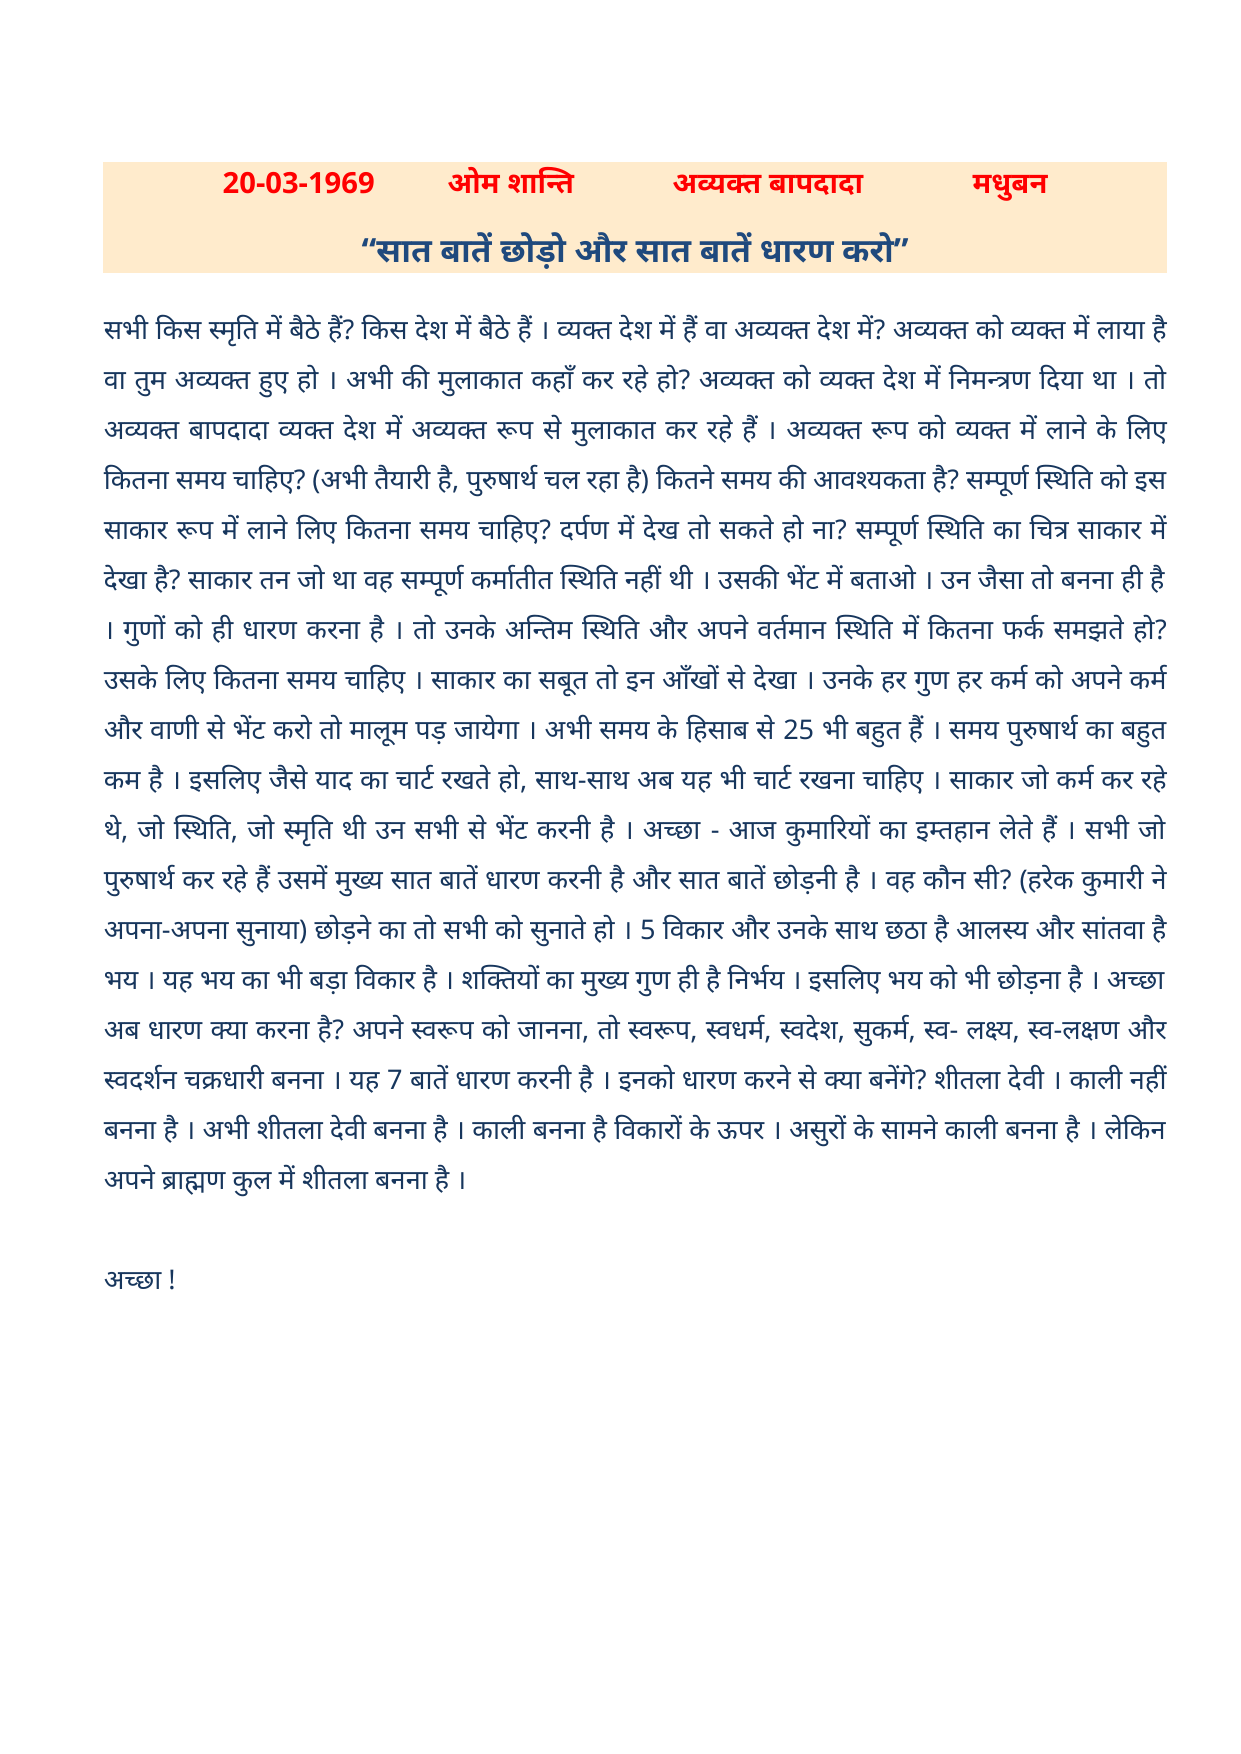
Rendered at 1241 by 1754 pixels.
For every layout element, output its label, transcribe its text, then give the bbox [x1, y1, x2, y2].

text सभी किस स्मृति में बैठे हैं? किस देश में बैठे हैं । व्यक्त देश में हैं वा अव्यक्त देश में? अव्यक्त को व्यक्त में लाया है वा तुम अव्यक्त हुए हो । अभी की मुलाकात कहाँ कर रहे हो? अव्यक्त को व्यक्त देश में निमन्त्रण दिया था । तो अव्यक्त बापदादा व्यक्त देश में अव्यक्त रूप से मुलाकात कर रहे हैं । अव्यक्त रूप को व्यक्त में लाने के लिए कितना समय चाहिए? (अभी तैयारी है, पुरुषार्थ चल रहा है) कितने समय की आवश्यकता है? सम्पूर्ण स्थिति को इस साकार रूप में लाने लिए कितना समय चाहिए? दर्पण में देख तो सकते हो ना? सम्पूर्ण स्थिति का चित्र साकार में देखा है? साकार तन जो था वह सम्पूर्ण कर्मातीत स्थिति नहीं थी । उसकी भेंट में बताओ । उन जैसा तो बनना ही है । गुणों को ही धारण करना है । तो उनके अन्तिम स्थिति और अपने वर्तमान स्थिति में कितना फर्क समझते हो? उसके लिए कितना समय चाहिए । साकार का सबूत तो इन आँखों से देखा । उनके हर गुण हर कर्म को अपने कर्म और वाणी से भेंट करो तो मालूम पड़ जायेगा । अभी समय के हिसाब से 25 भी बहुत हैं । समय पुरुषार्थ का बहुत कम है । इसलिए जैसे याद का चार्ट रखते हो, साथ-साथ अब यह भी चार्ट रखना चाहिए । साकार जो कर्म कर रहे थे, जो स्थिति, जो स्मृति थी उन सभी से भेंट करनी है । अच्छा - आज कुमारियों का इम्तहान लेते हैं । सभी जो पुरुषार्थ कर रहे हैं उसमें मुख्य सात बातें धारण करनी है और सात बातें छोड़नी है । वह कौन सी? (हरेक कुमारी ने अपना-अपना सुनाया) छोड़ने का तो सभी को सुनाते हो । 5 विकार और उनके साथ छठा है आलस्य और सांतवा है भय । यह भय का भी बड़ा विकार है । शक्तियों का मुख्य गुण ही है निर्भय । इसलिए भय को भी छोड़ना है । अच्छा अब धारण क्या करना है? अपने स्वरूप को जानना, तो स्वरूप, स्वधर्म, स्वदेश, सुकर्म, स्व- लक्ष्य, स्व-लक्षण और स्वदर्शन चक्रधारी बनना । यह 7 बातें धारण करनी है । इनको धारण करने से क्या बनेंगे? शीतला देवी । काली नहीं बनना है । अभी शीतला देवी बनना है । काली बनना है विकारों के ऊपर । असुरों के सामने काली बनना है । लेकिन अपने ब्राह्मण कुल में शीतला बनना है । [103, 298, 1167, 1198]
subtitle “सात बातें छोड़ो और सात बातें धारण करो” [103, 227, 1167, 273]
text 20-03-1969 ओम शान्ति अव्यक्त बापदादा मधुबन [103, 162, 1167, 202]
text अच्छा ! [103, 1248, 1167, 1298]
